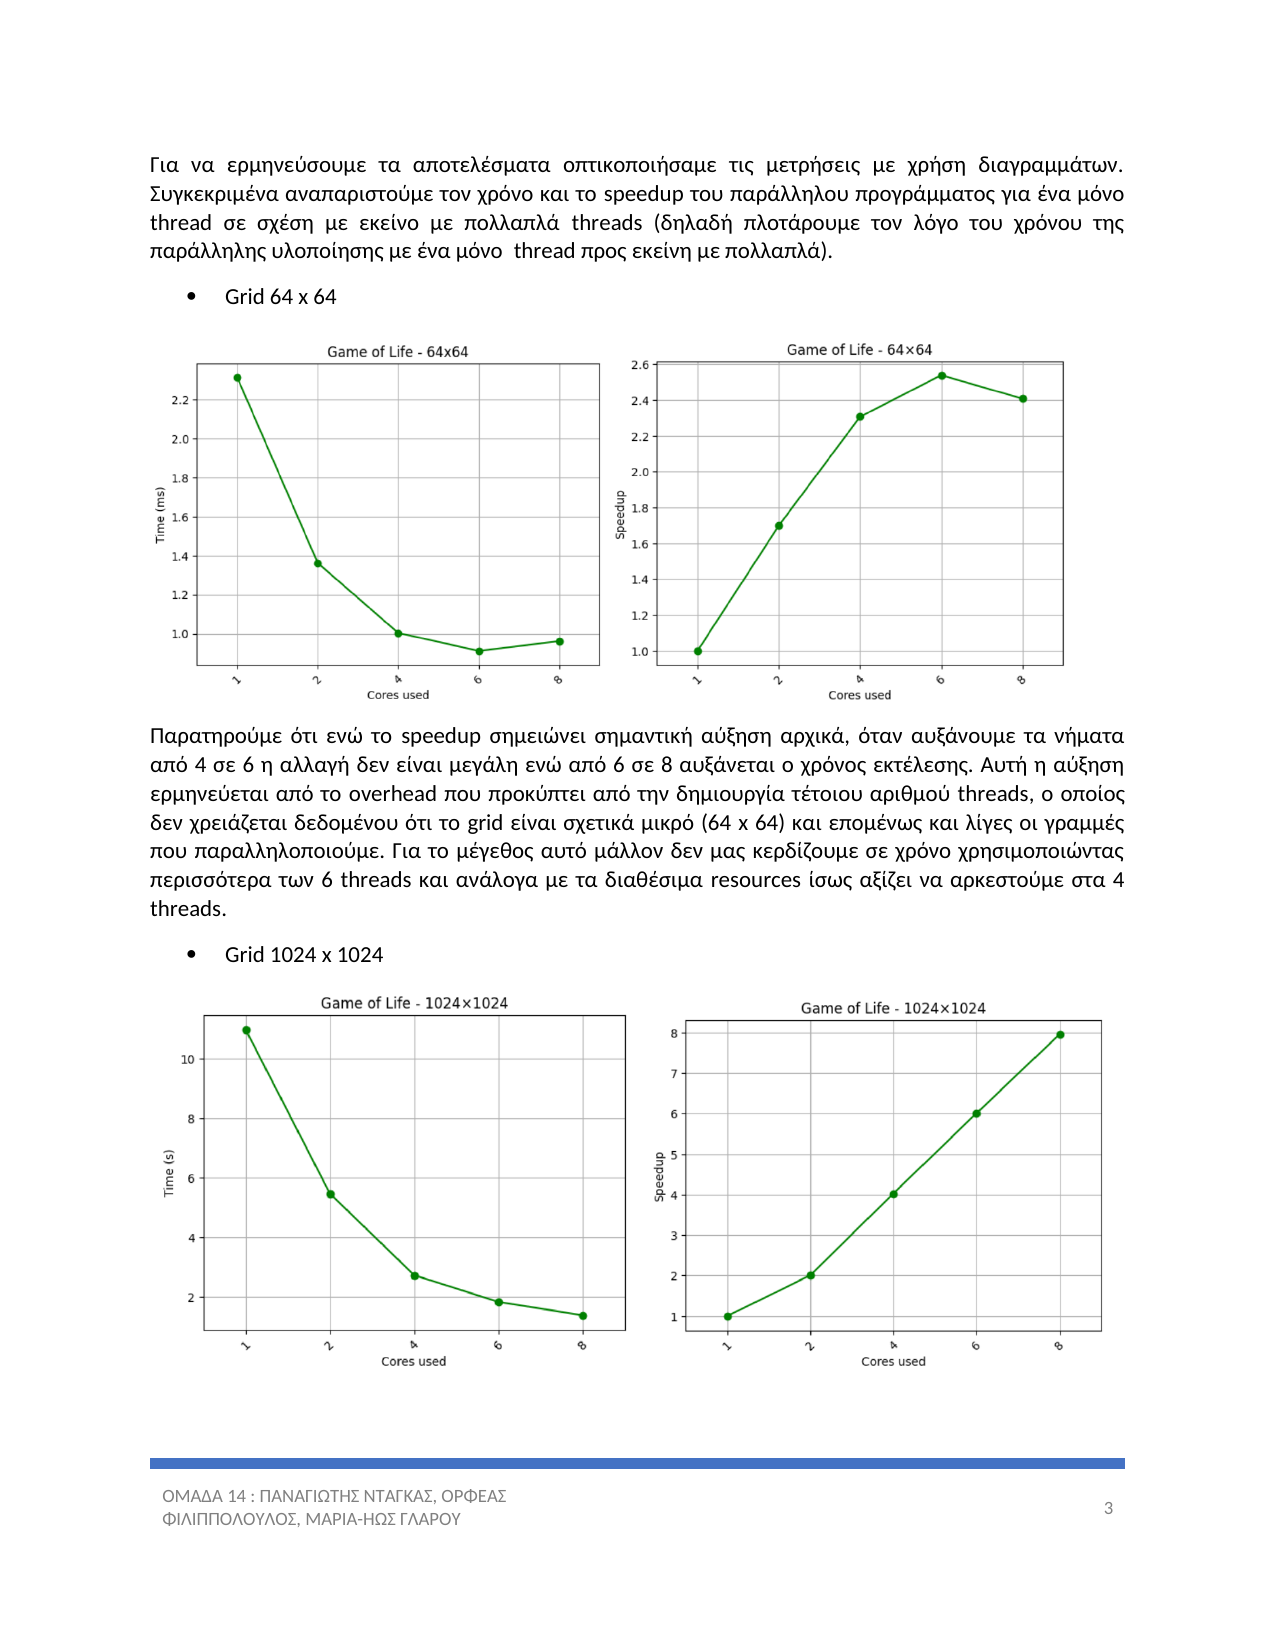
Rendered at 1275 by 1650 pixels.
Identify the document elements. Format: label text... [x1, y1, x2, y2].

picture [150, 985, 1118, 1375]
text Για να ερμηνεύσουμε τα αποτελέσματα οπτικοποιήσαμε τις μετρήσεις με χρήση διαγραμμάτων. Συγκεκριμένα αναπαριστούμε τον χρόνο και το speedup του παράλληλου προγράμματος για ένα μόνο thread σε σχέση με εκείνο με πολλαπλά threads (δηλαδή πλοτάρουμε τον λόγο του χρόνου της παράλληλης υλοποίησης με ένα μόνο thread προς εκείνη με πολλαπλά). [150, 150, 1125, 264]
list Grid 1024 x 1024 [187, 940, 1125, 968]
list Grid 64 x 64 [187, 282, 1125, 310]
text Παρατηρούμε ότι ενώ το speedup σημειώνει σημαντική αύξηση αρχικά, όταν αυξάνουμε τα νήματα από 4 σε 6 η αλλαγή δεν είναι μεγάλη ενώ από 6 σε 8 αυξάνεται ο χρόνος εκτέλεσης. Αυτή η αύξηση ερμηνεύεται από το overhead που προκύπτει από την δημιουργία τέτοιου αριθμού threads, ο οποίος δεν χρειάζεται δεδομένου ότι το grid είναι σχετικά μικρό (64 x 64) και επομένως και λίγες οι γραμμές που παραλληλοποιούμε. Για το μέγεθος αυτό μάλλον δεν μας κερδίζουμε σε χρόνο χρησιμοποιώντας περισσότερα των 6 threads και ανάλογα με τα διαθέσιμα resources ίσως αξίζει να αρκεστούμε στα 4 threads. [150, 721, 1125, 922]
picture [150, 327, 1070, 704]
